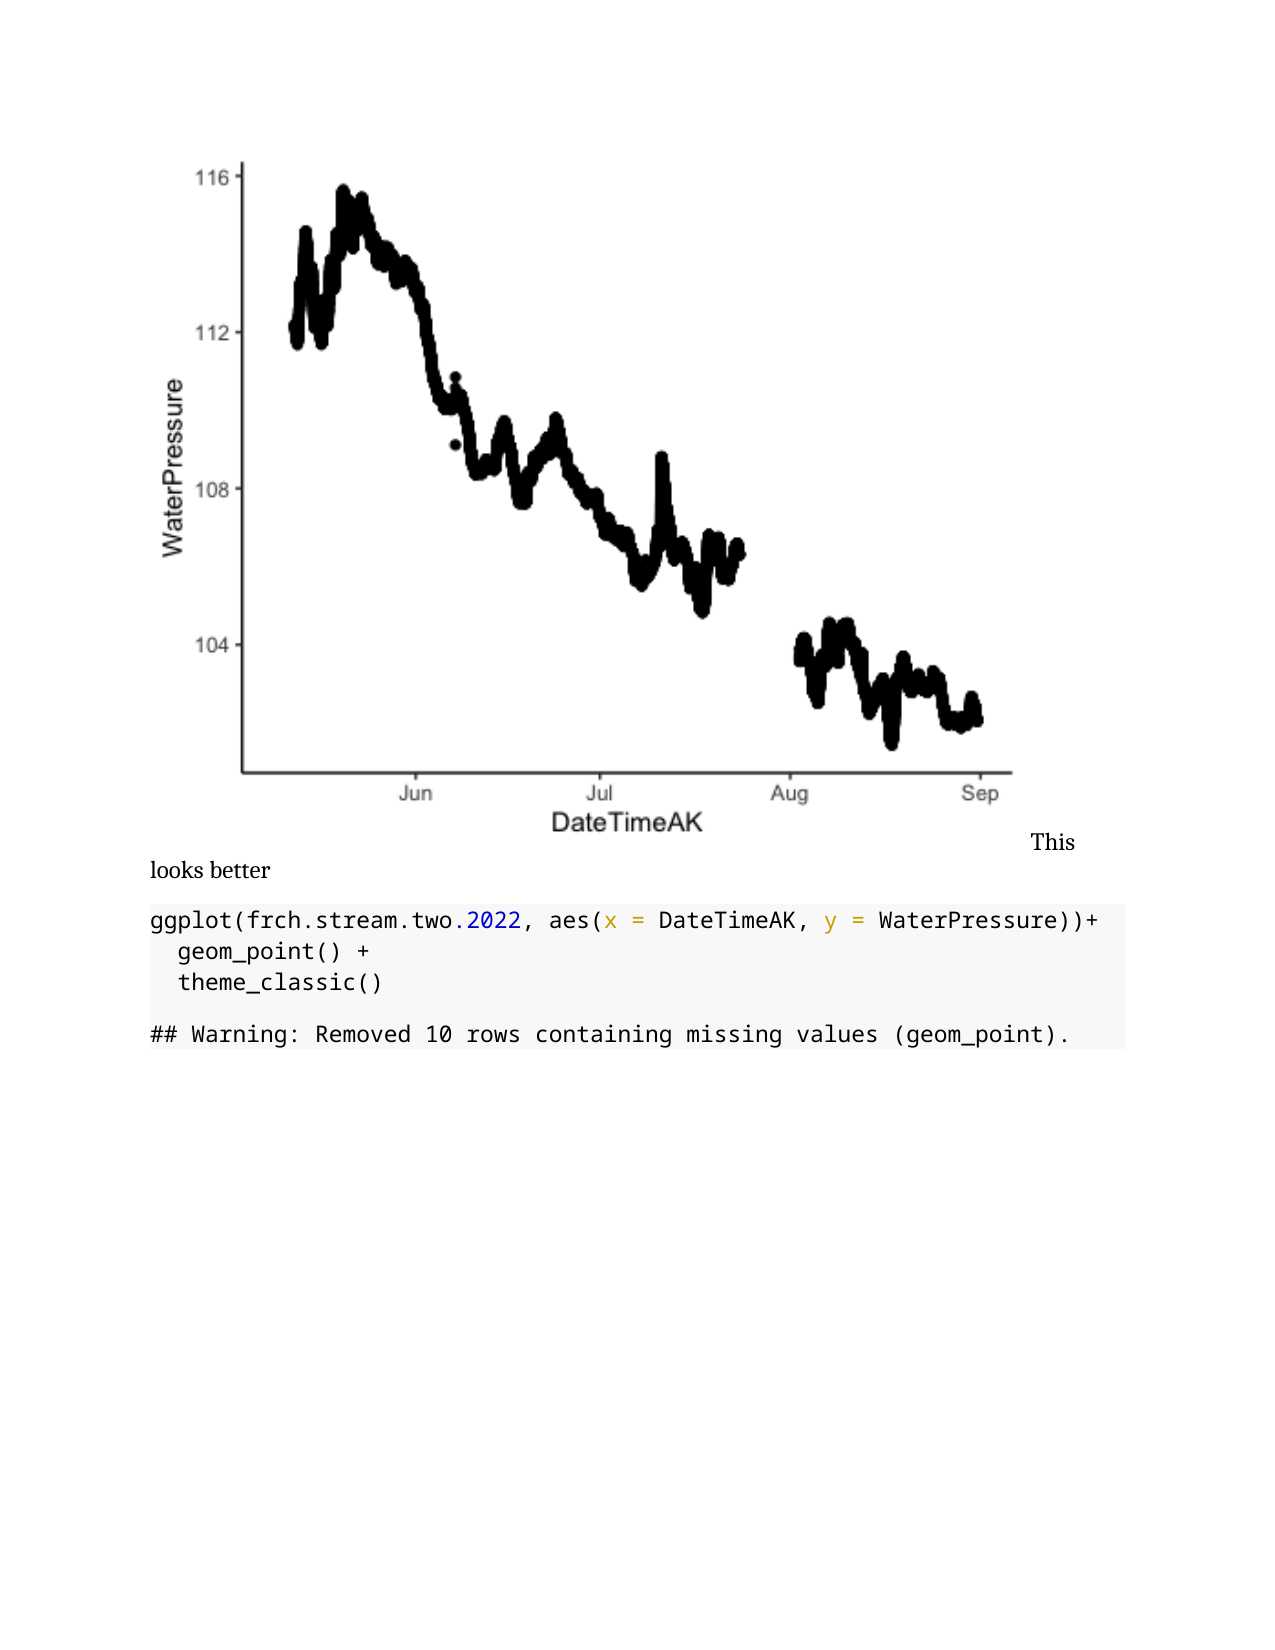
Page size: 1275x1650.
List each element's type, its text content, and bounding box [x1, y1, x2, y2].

text ## Warning: Removed 10 rows containing missing values (geom_point). [150, 1018, 1125, 1049]
picture [150, 150, 1025, 850]
text ggplot(frch.stream.two.2022, aes(x = DateTimeAK, y = WaterPressure))+ geom_point() + theme_classic() [370, 904, 1125, 997]
